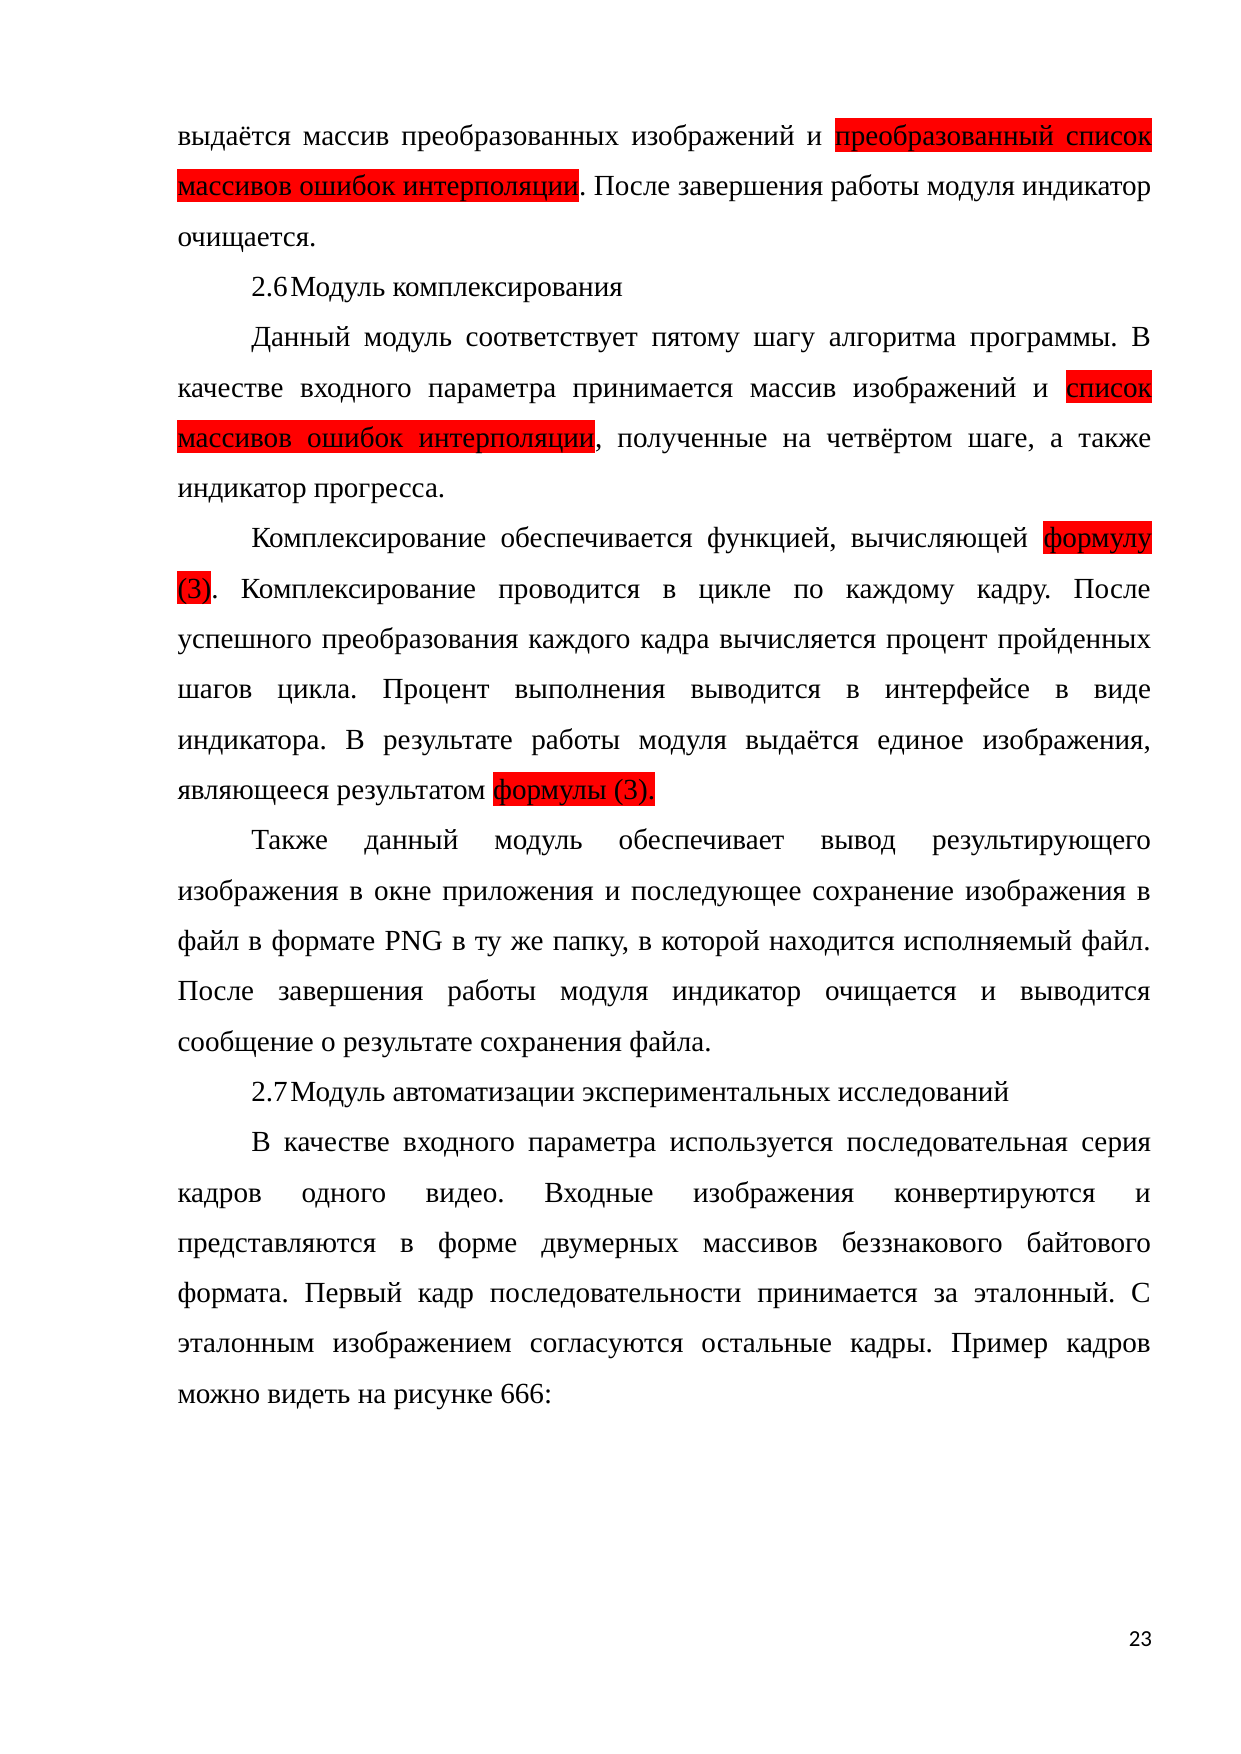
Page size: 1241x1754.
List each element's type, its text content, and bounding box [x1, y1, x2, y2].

text В качестве входного параметра используется последовательная серия кадров одного видео. Входные изображения конвертируются и представляются в форме двумерных массивов беззнакового байтового формата. Первый кадр последовательности принимается за эталонный. С эталонным изображением согласуются остальные кадры. Пример кадров можно видеть на рисунке 666: [177, 1124, 1152, 1409]
text Комплексирование обеспечивается функцией, вычисляющей формулу (3). Комплексирование проводится в цикле по каждому кадру. После успешного преобразования каждого кадра вычисляется процент пройденных шагов цикла. Процент выполнения выводится в интерфейсе в виде индикатора. В результате работы модуля выдаётся единое изображения, являющееся результатом формулы (3). [177, 521, 1152, 806]
text Данный модуль соответствует пятому шагу алгоритма программы. В качестве входного параметра принимается массив изображений и список массивов ошибок интерполяции, полученные на четвёртом шаге, а также индикатор прогресса. [177, 319, 1152, 504]
list Модуль автоматизации экспериментальных исследований [251, 1074, 1152, 1108]
text Также данный модуль обеспечивает вывод результирующего изображения в окне приложения и последующее сохранение изображения в файл в формате PNG в ту же папку, в которой находится исполняемый файл. После завершения работы модуля индикатор очищается и выводится сообщение о результате сохранения файла. [177, 822, 1152, 1057]
list Модуль комплексирования [251, 269, 1152, 303]
